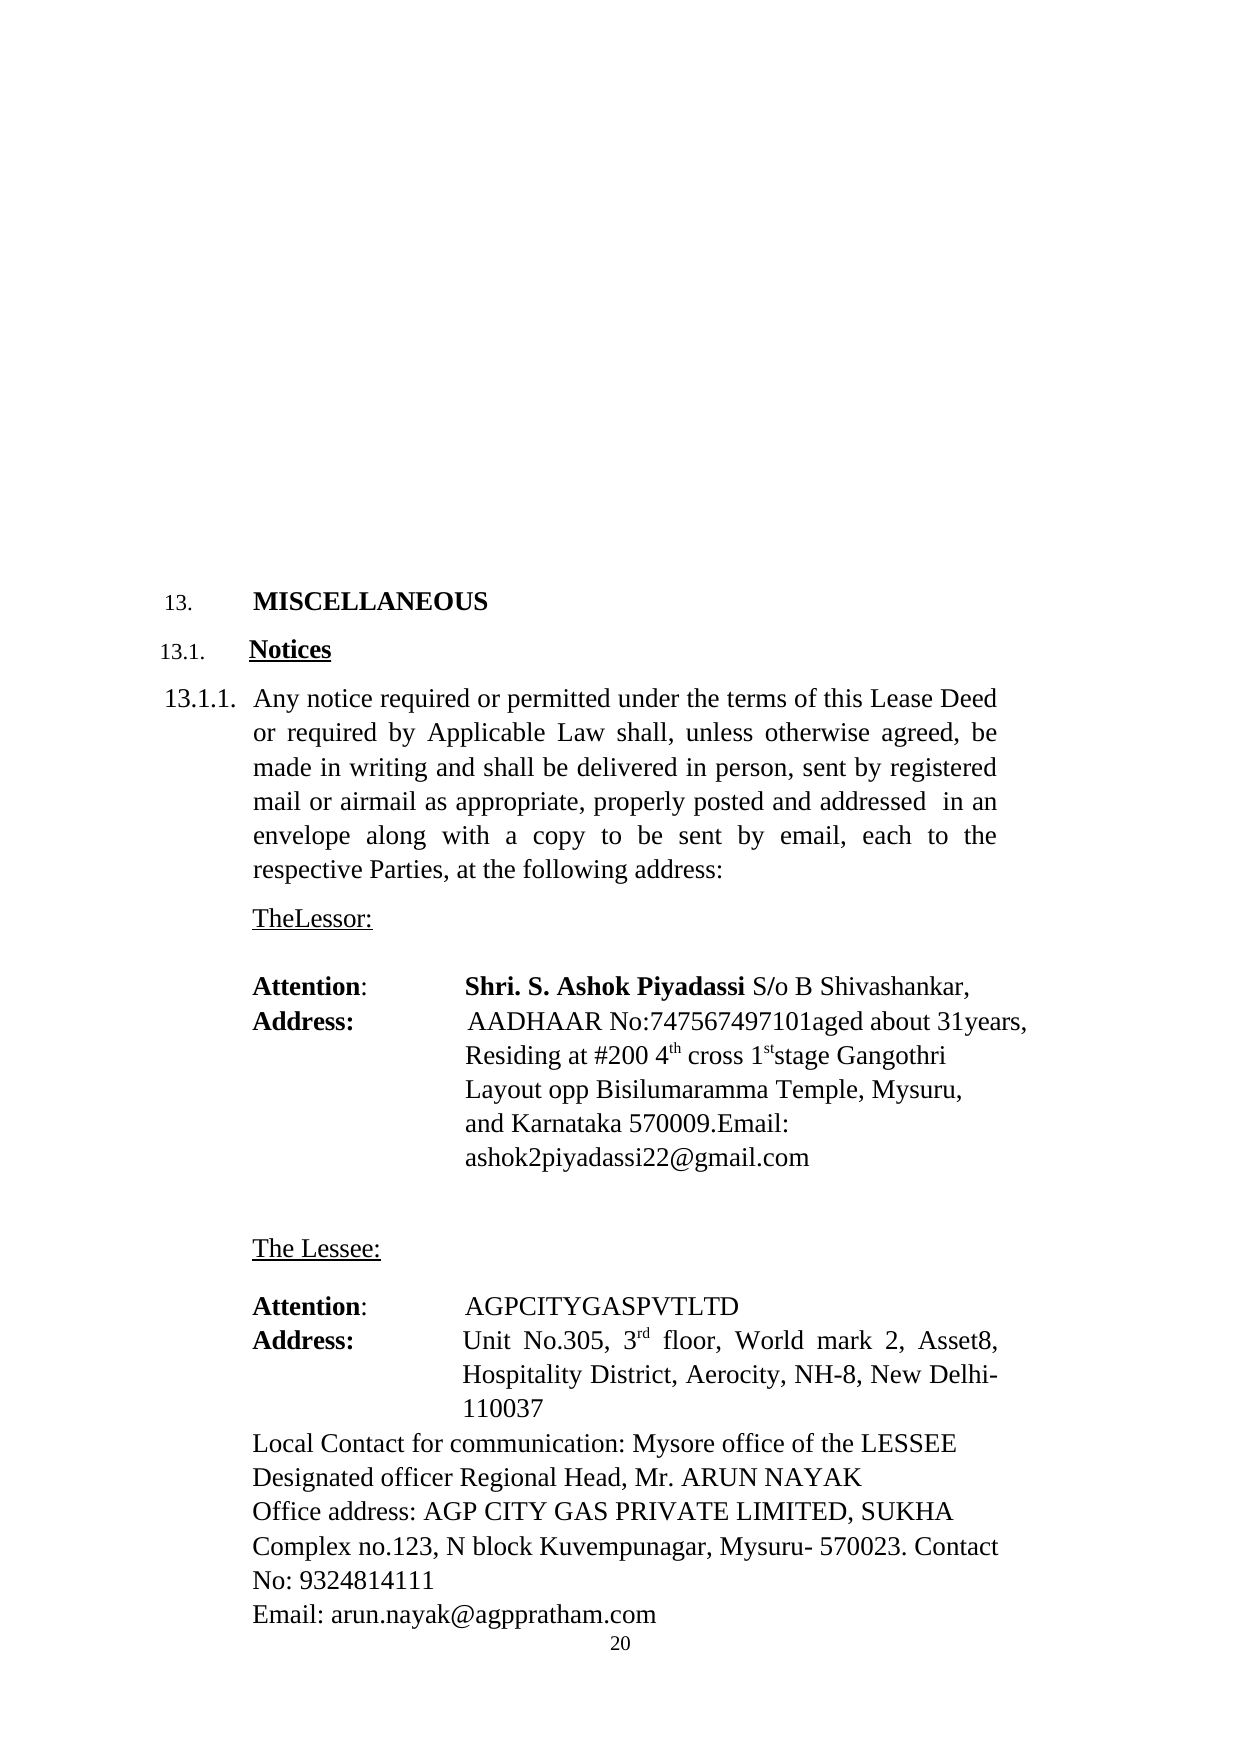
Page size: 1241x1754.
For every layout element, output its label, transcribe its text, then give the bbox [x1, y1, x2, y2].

text Attention: Shri. S. Ashok Piyadassi S/o B Shivashankar, [252, 971, 1090, 1002]
text TheLessor: [252, 902, 1090, 933]
text Designated officer Regional Head, Mr. ARUN NAYAK [252, 1461, 999, 1492]
list Any notice required or permitted under the terms of this Lease Deed or required by Applicable Law shall, unless otherwise agreed, be made in writing and shall be delivered in person, sent by registered mail or airmail as appropriate, properly posted and addressed in an envelope along with a copy to be sent by email, each to the respective Parties, at the following address: [164, 682, 998, 884]
text Complex no.123, N block Kuvempunagar, Mysuru- 570023. Contact [252, 1530, 999, 1561]
text Email: arun.nayak@agppratham.com [252, 1599, 999, 1630]
text Address: AADHAAR No:747567497101aged about 31years, [252, 1005, 1090, 1036]
subtitle Notices [159, 633, 1090, 666]
subtitle Residing at #200 4th cross 1ststage Gangothri Layout opp Bisilumaramma Temple, Mysuru, and Karnataka 570009.Email: ashok2piyadassi22@gmail.com [465, 1039, 974, 1173]
text Attention: AGPCITYGASPVTLTD [252, 1290, 1090, 1321]
text No: 9324814111 [252, 1564, 999, 1595]
text Office address: AGP CITY GAS PRIVATE LIMITED, SUKHA [252, 1496, 999, 1527]
text The Lessee: [252, 1232, 1090, 1263]
text Local Contact for communication: Mysore office of the LESSEE [252, 1427, 999, 1458]
text Address: Unit No.305, 3rd floor, World mark 2, Asset8, Hospitality District, Aerocity, NH-8, New Delhi-110037 [252, 1324, 999, 1423]
subtitle MISCELLANEOUS [164, 585, 1090, 616]
